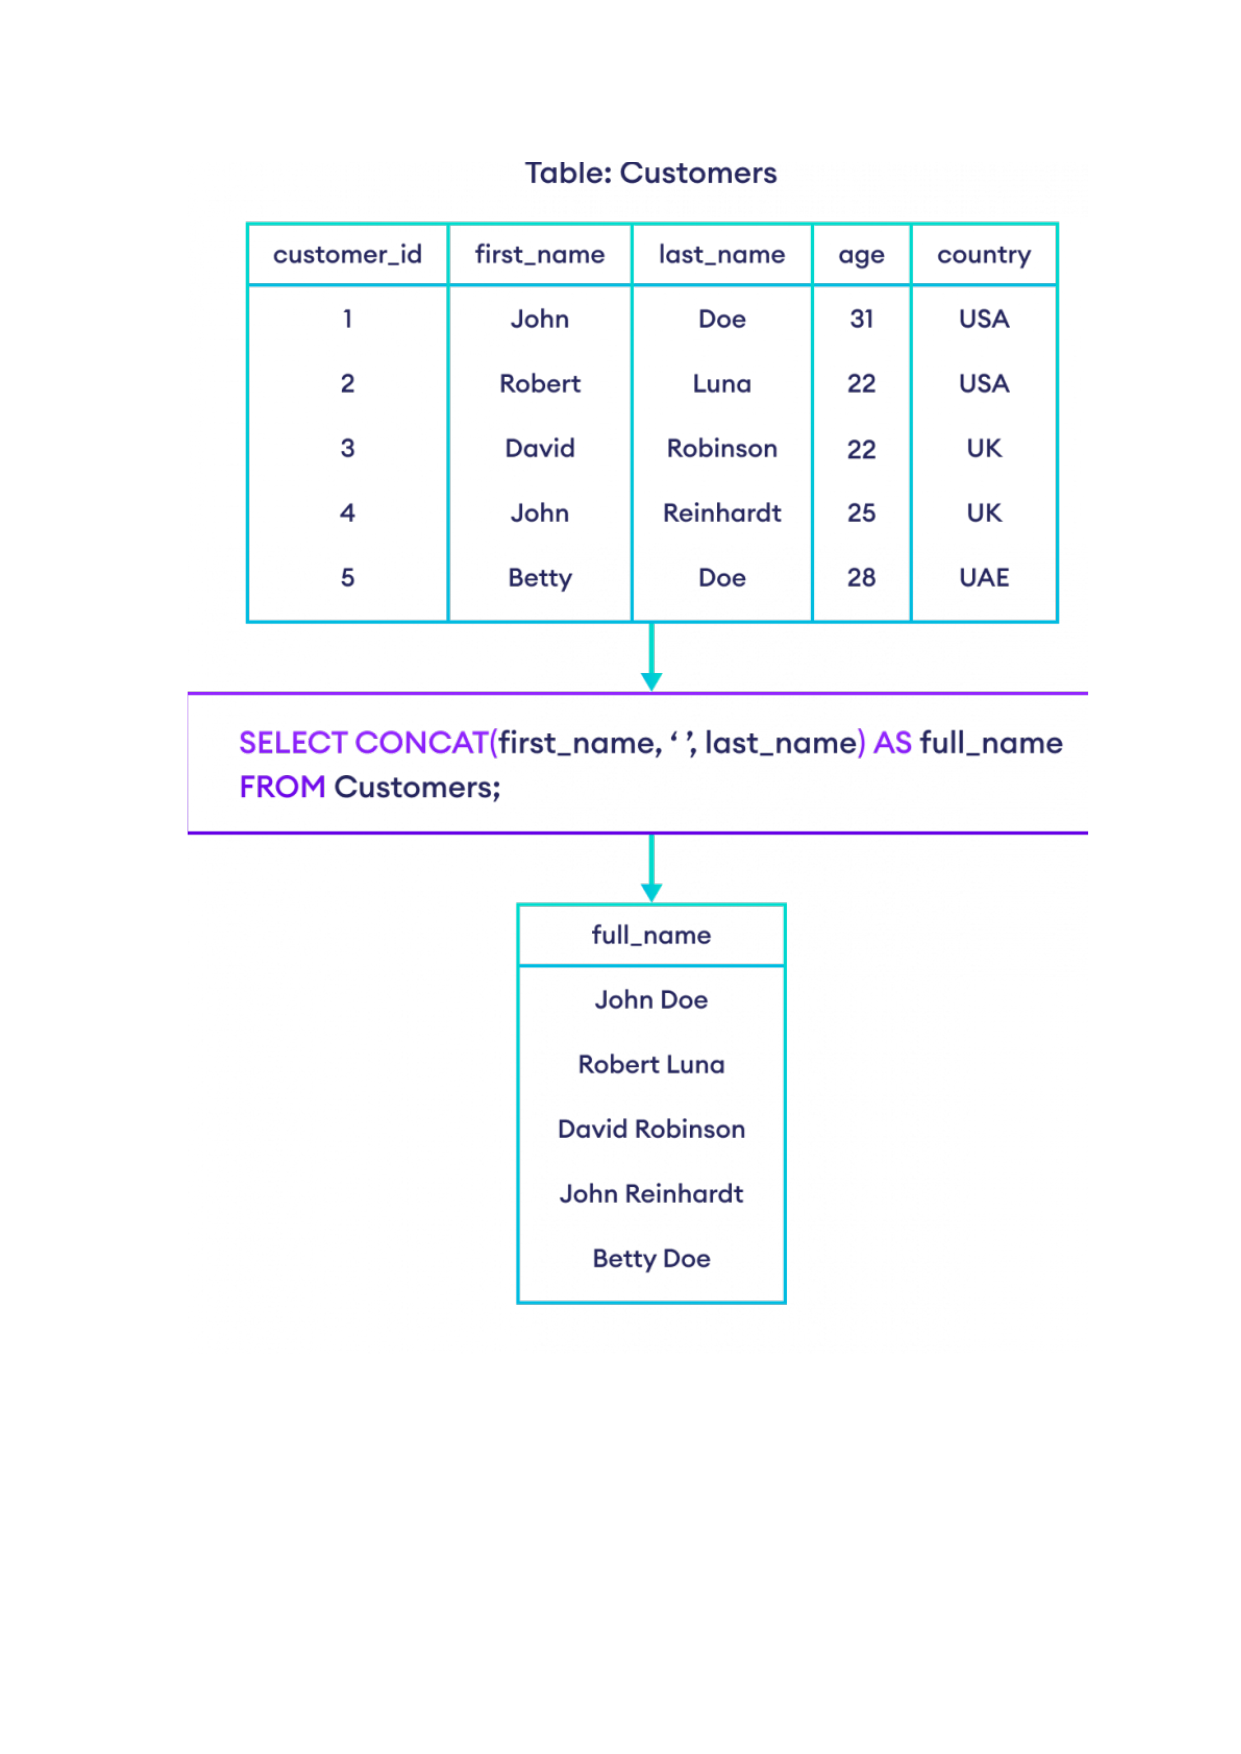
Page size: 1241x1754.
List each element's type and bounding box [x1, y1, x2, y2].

picture [187, 162, 1089, 1354]
